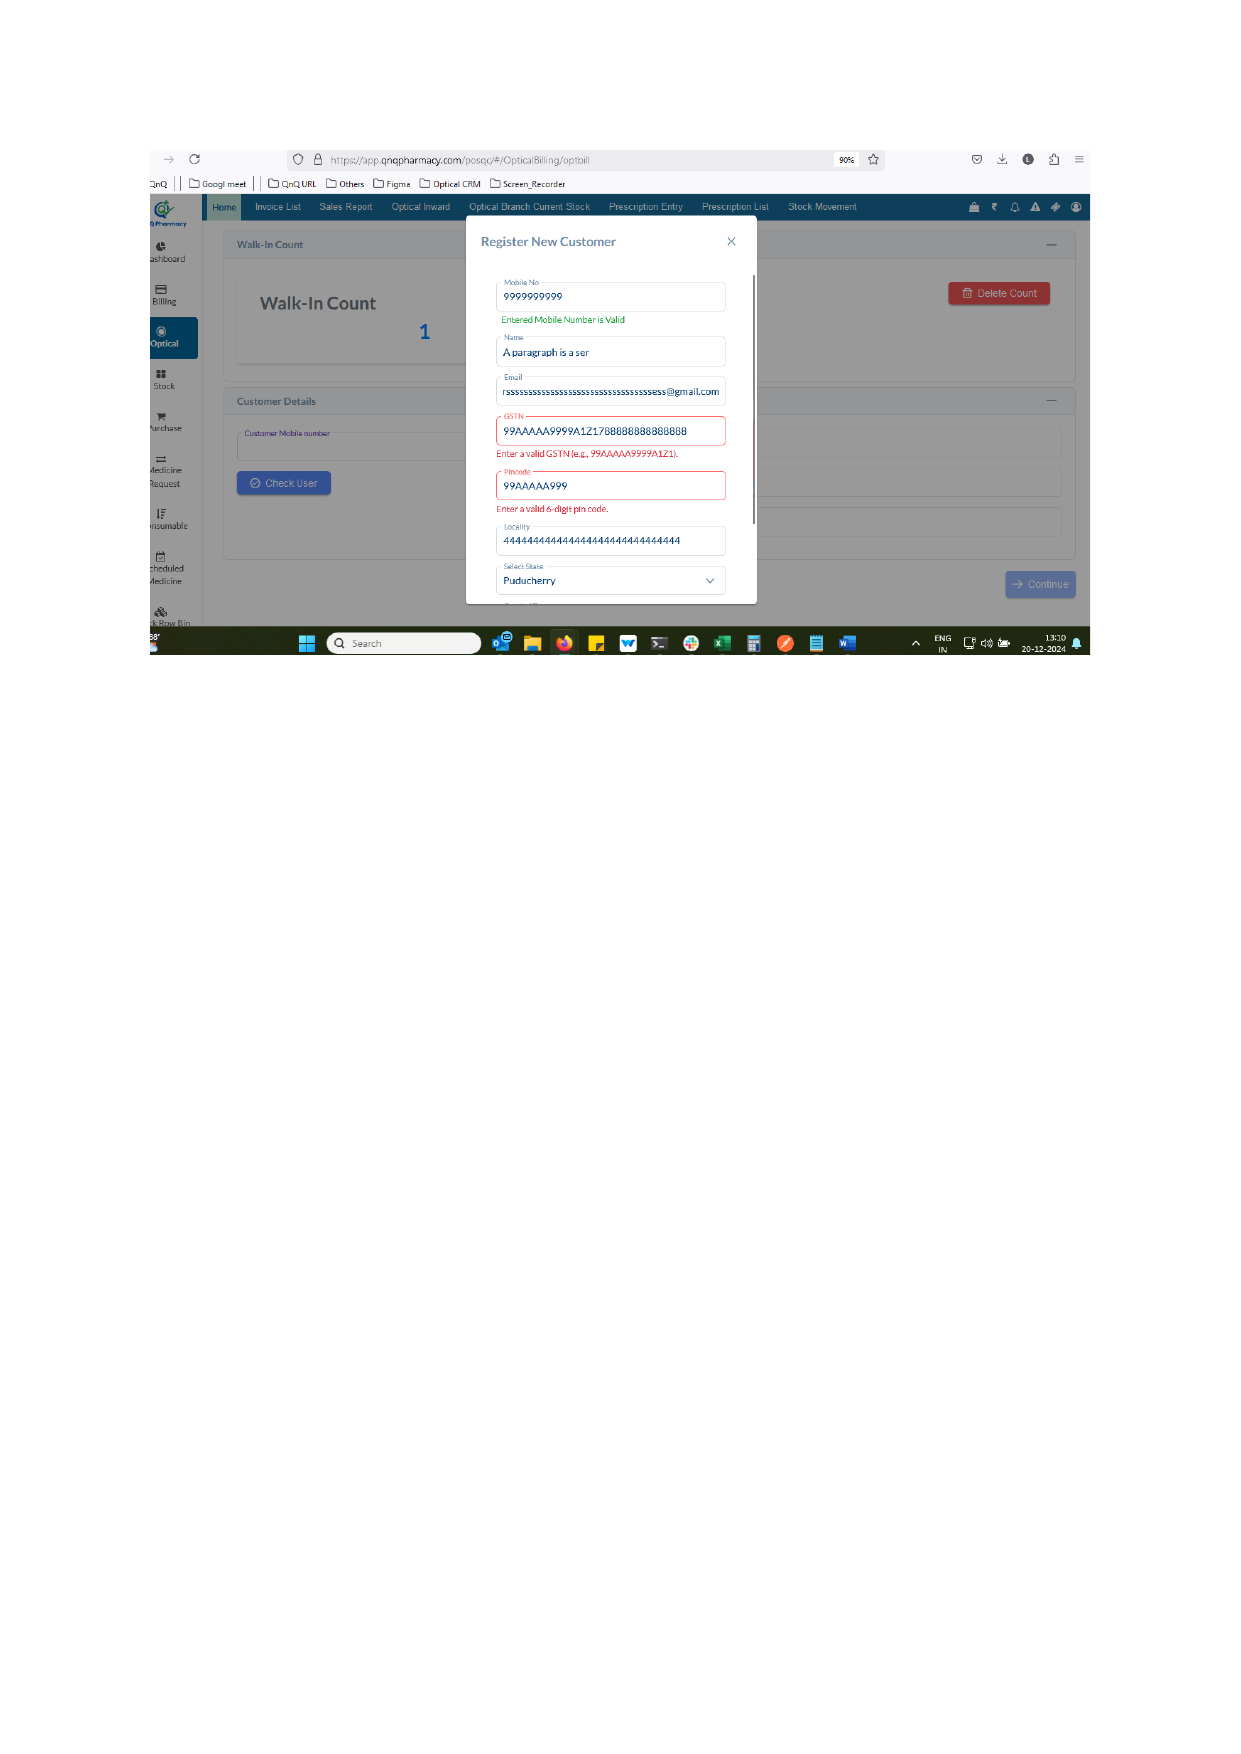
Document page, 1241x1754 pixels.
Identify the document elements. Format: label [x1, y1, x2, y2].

picture [150, 150, 1091, 655]
